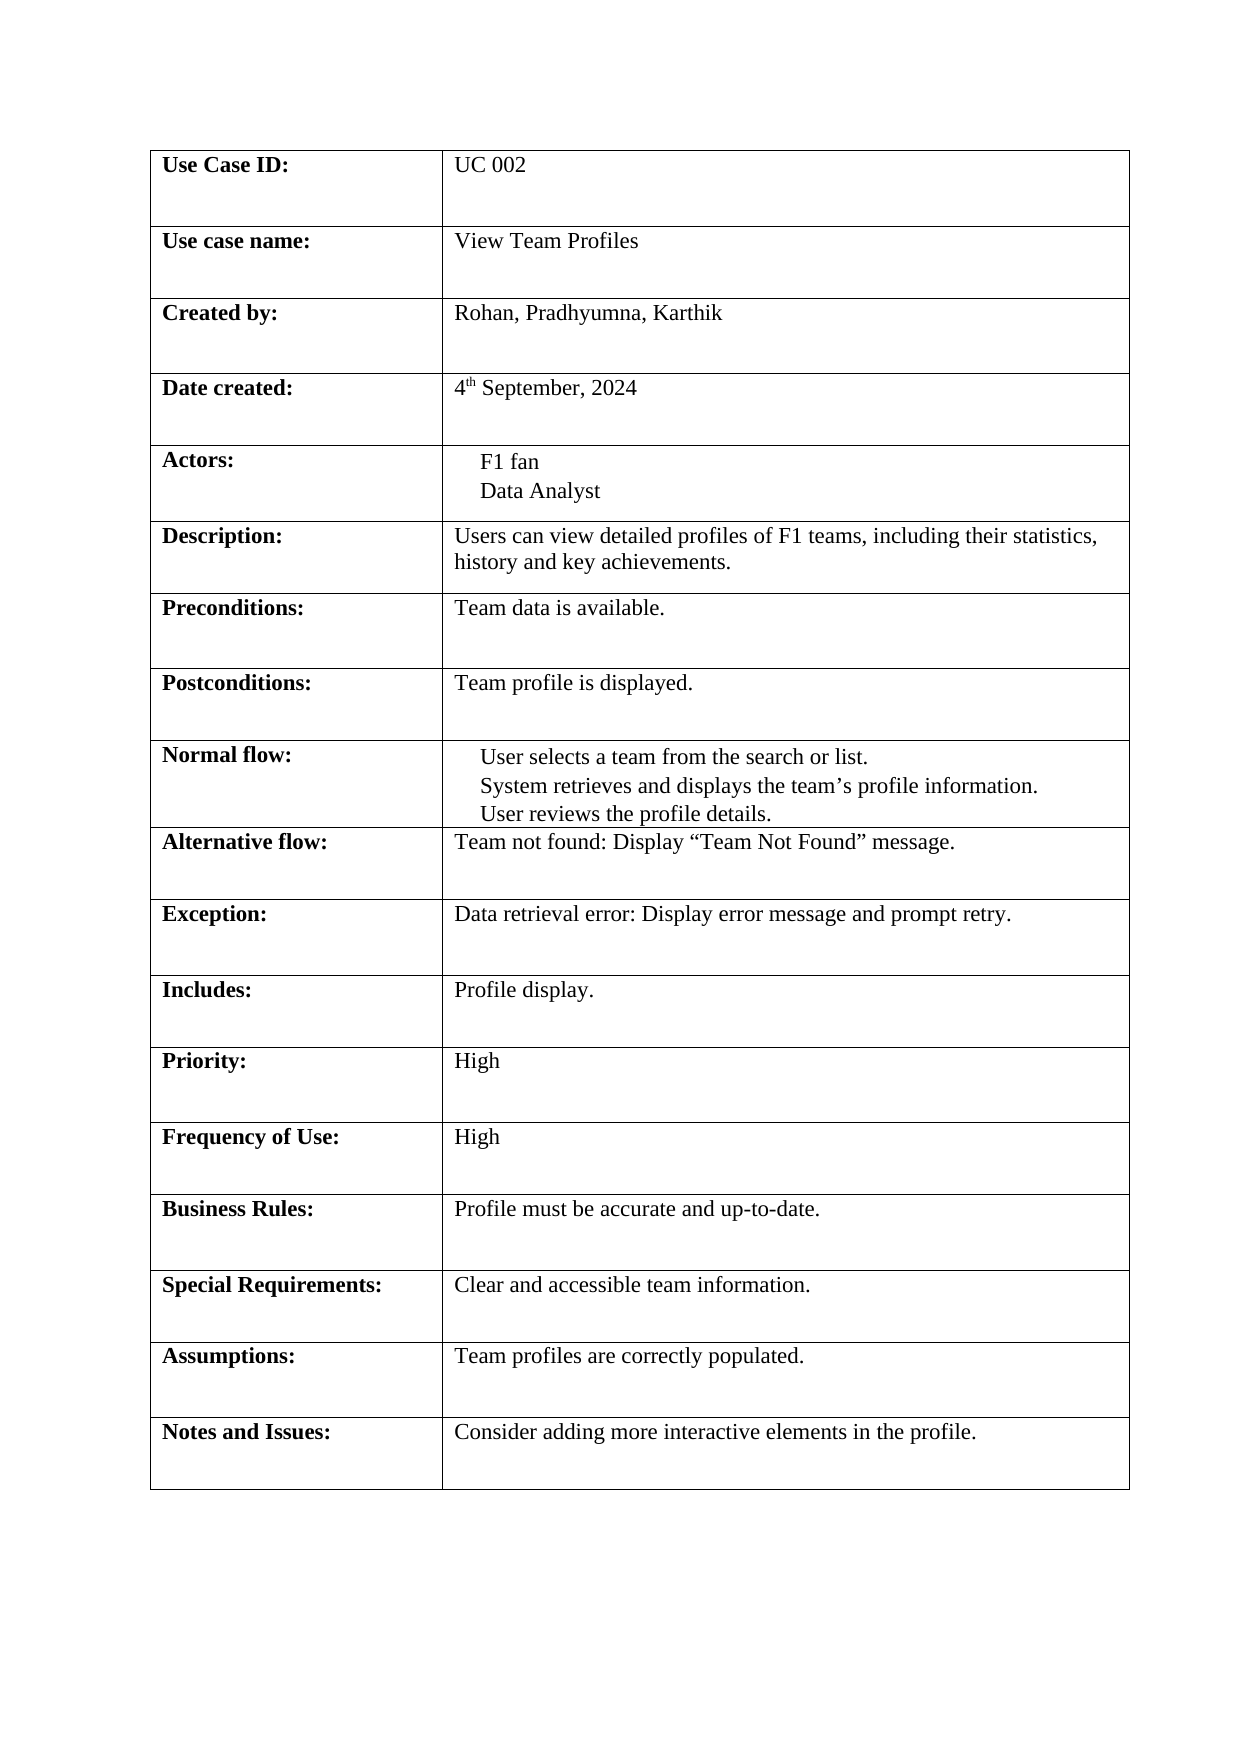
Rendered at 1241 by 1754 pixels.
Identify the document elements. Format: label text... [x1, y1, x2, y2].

table_cell High [443, 1048, 1129, 1122]
table_cell Profile display. [443, 976, 1129, 1047]
table_cell Includes: [151, 976, 442, 1047]
table_cell Team data is available. [443, 594, 1129, 668]
table_header Use Case ID: [151, 151, 442, 226]
table_cell  F1 fan  Data Analyst [443, 446, 1129, 521]
table_cell Created by: [151, 299, 442, 373]
table_cell Alternative flow: [151, 828, 442, 899]
table_cell View Team Profiles [443, 227, 1129, 297]
table_cell Use case name: [151, 227, 442, 297]
table_cell Business Rules: [151, 1195, 442, 1270]
table_cell Consider adding more interactive elements in the profile. [443, 1418, 1129, 1489]
table_cell Data retrieval error: Display error message and prompt retry. [443, 900, 1129, 975]
table_cell Date created: [151, 374, 442, 445]
table_cell Clear and accessible team information. [443, 1271, 1129, 1342]
table_cell Priority: [151, 1048, 442, 1122]
table_cell Actors: [151, 446, 442, 521]
table_cell Users can view detailed profiles of F1 teams, including their statistics, history and key achievements. [443, 522, 1129, 592]
table_cell Special Requirements: [151, 1271, 442, 1342]
table_cell Description: [151, 522, 442, 592]
table_cell 4th September, 2024 [443, 374, 1129, 445]
table_cell Team not found: Display “Team Not Found” message. [443, 828, 1129, 899]
table_cell Team profile is displayed. [443, 669, 1129, 740]
table_cell Frequency of Use: [151, 1123, 442, 1194]
table_cell Normal flow: [151, 741, 442, 827]
table_cell Preconditions: [151, 594, 442, 668]
table_cell Assumptions: [151, 1343, 442, 1417]
table_cell Postconditions: [151, 669, 442, 740]
table_header UC 002 [443, 151, 1129, 226]
table_cell Exception: [151, 900, 442, 975]
table_cell Rohan, Pradhyumna, Karthik [443, 299, 1129, 373]
table_cell Team profiles are correctly populated. [443, 1343, 1129, 1417]
table_cell  User selects a team from the search or list.  System retrieves and displays the team’s profile information.  User reviews the profile details. [443, 741, 1129, 827]
table_cell High [443, 1123, 1129, 1194]
table_cell Notes and Issues: [151, 1418, 442, 1489]
table_cell Profile must be accurate and up-to-date. [443, 1195, 1129, 1270]
